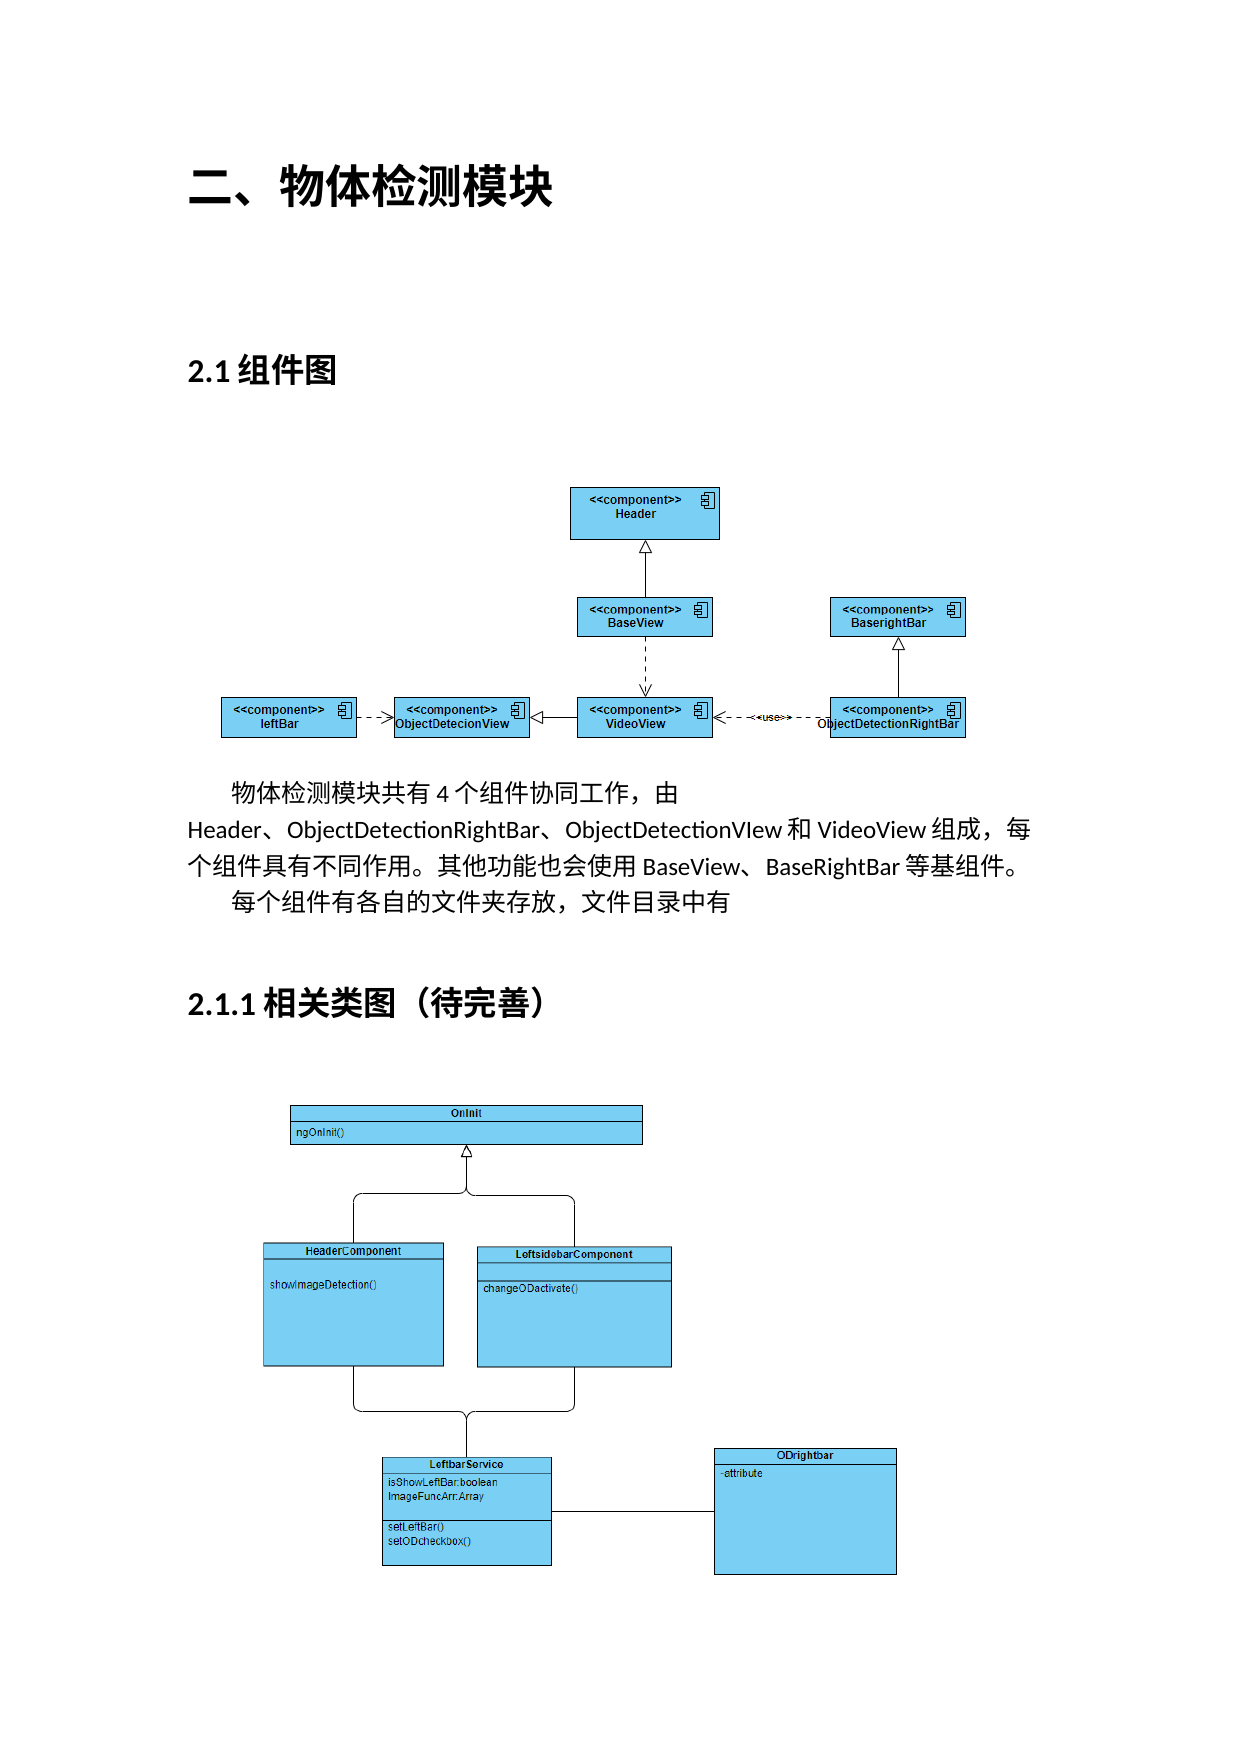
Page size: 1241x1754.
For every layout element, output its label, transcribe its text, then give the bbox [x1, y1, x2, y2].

subtitle 2.1.1 相关类图（待完善） [187, 976, 1053, 1024]
text 物体检测模块共有4个组件协同工作，由Header、ObjectDetectionRightBar、ObjectDetectionVIew和VideoView组成，每个组件具有不同作用。其他功能也会使用BaseView、BaseRightBar等基组件。 [187, 774, 1053, 882]
text 每个组件有各自的文件夹存放，文件目录中有 [187, 882, 1053, 919]
picture [187, 454, 1053, 774]
subtitle 二、物体检测模块 [187, 150, 1053, 216]
picture [231, 1086, 970, 1587]
subtitle 2.1 组件图 [187, 344, 1053, 392]
